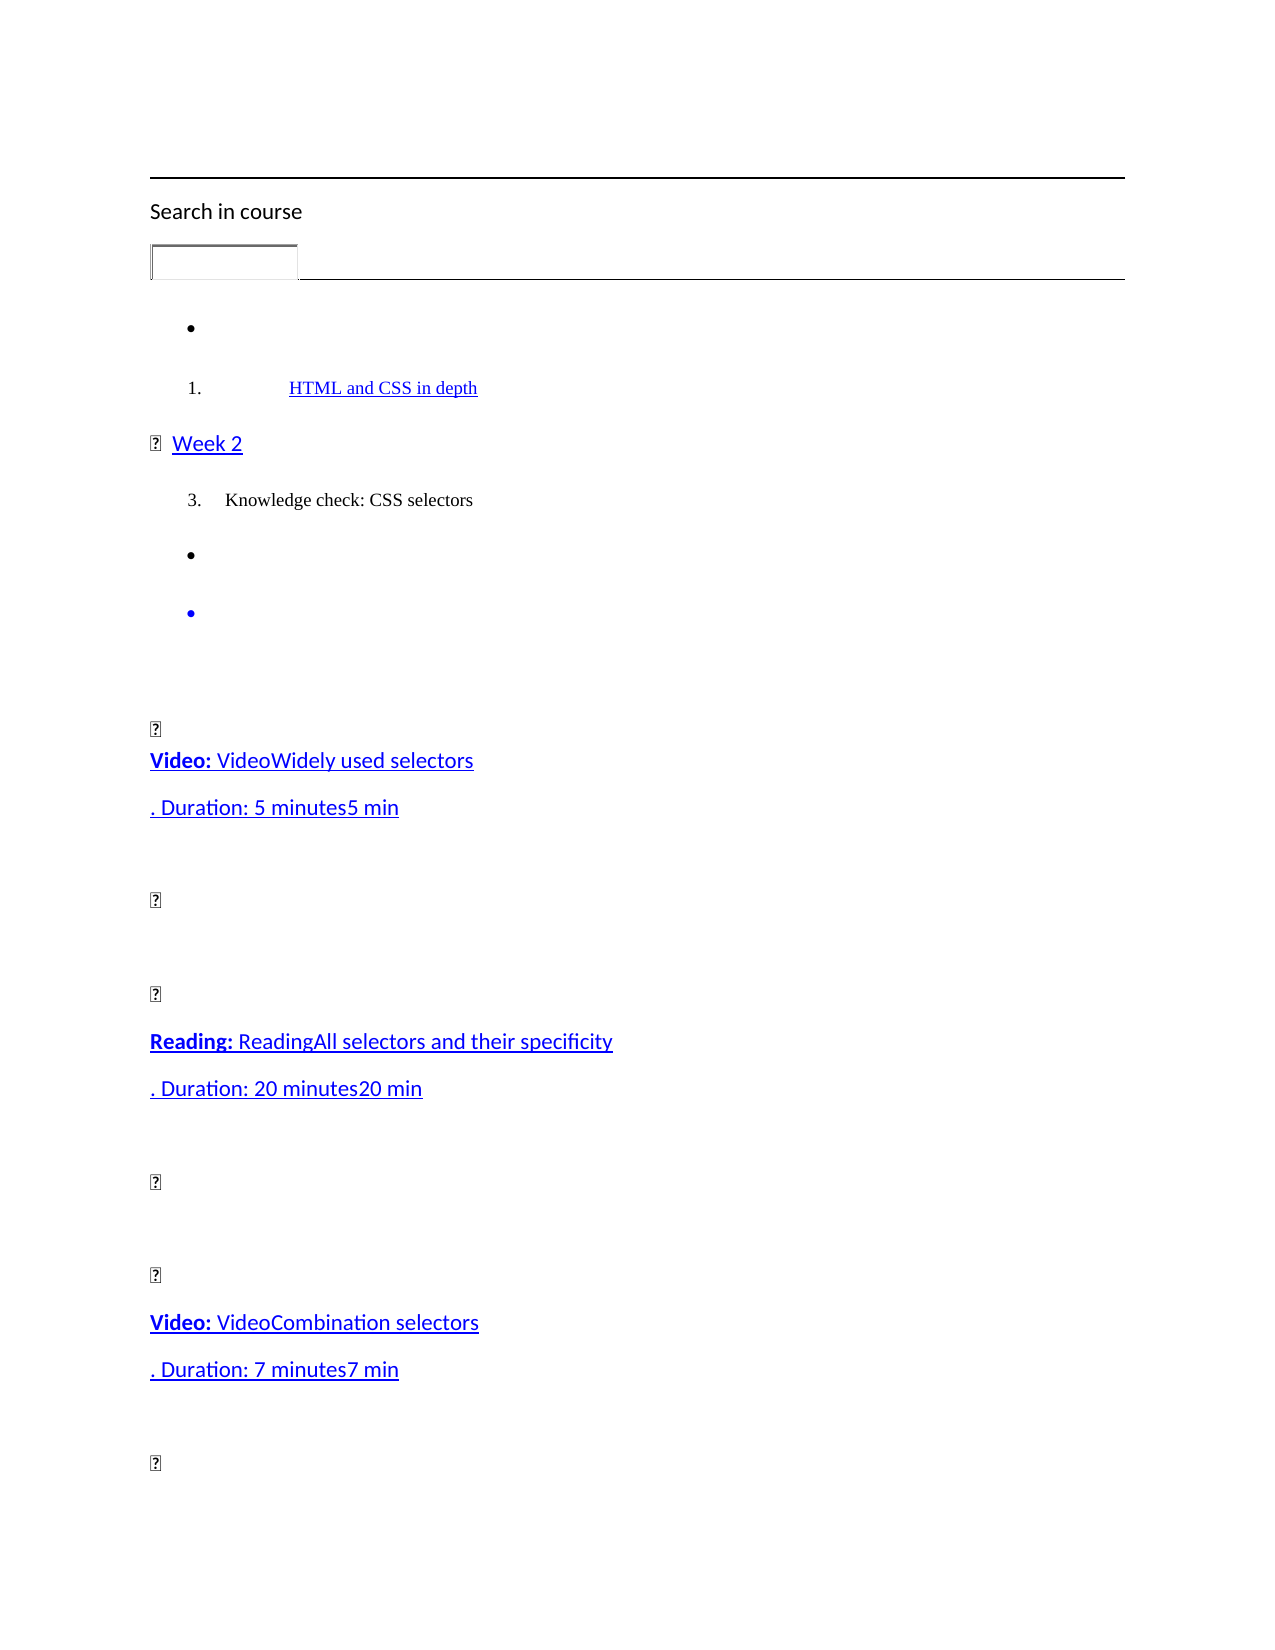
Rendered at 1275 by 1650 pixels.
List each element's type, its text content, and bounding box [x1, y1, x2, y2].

text . Duration: 20 minutes20 min [150, 1074, 1125, 1102]
text  [150, 1168, 1125, 1196]
list Knowledge check: CSS selectors [187, 489, 1125, 510]
text  [150, 716, 1125, 744]
text  [150, 980, 1125, 1008]
text  [150, 886, 1125, 914]
text Video: VideoWidely used selectors [150, 746, 1125, 774]
text Search in course [150, 197, 1125, 225]
text  [150, 1261, 1125, 1289]
list   HTML and CSS in depth [187, 371, 1125, 400]
text  Week 2 [150, 429, 1125, 457]
text Video: VideoCombination selectors [150, 1308, 1125, 1336]
text . Duration: 5 minutes5 min [150, 793, 1125, 821]
text . Duration: 7 minutes7 min [150, 1355, 1125, 1383]
text  [150, 1449, 1125, 1477]
text Reading: ReadingAll selectors and their specificity [150, 1027, 1125, 1055]
